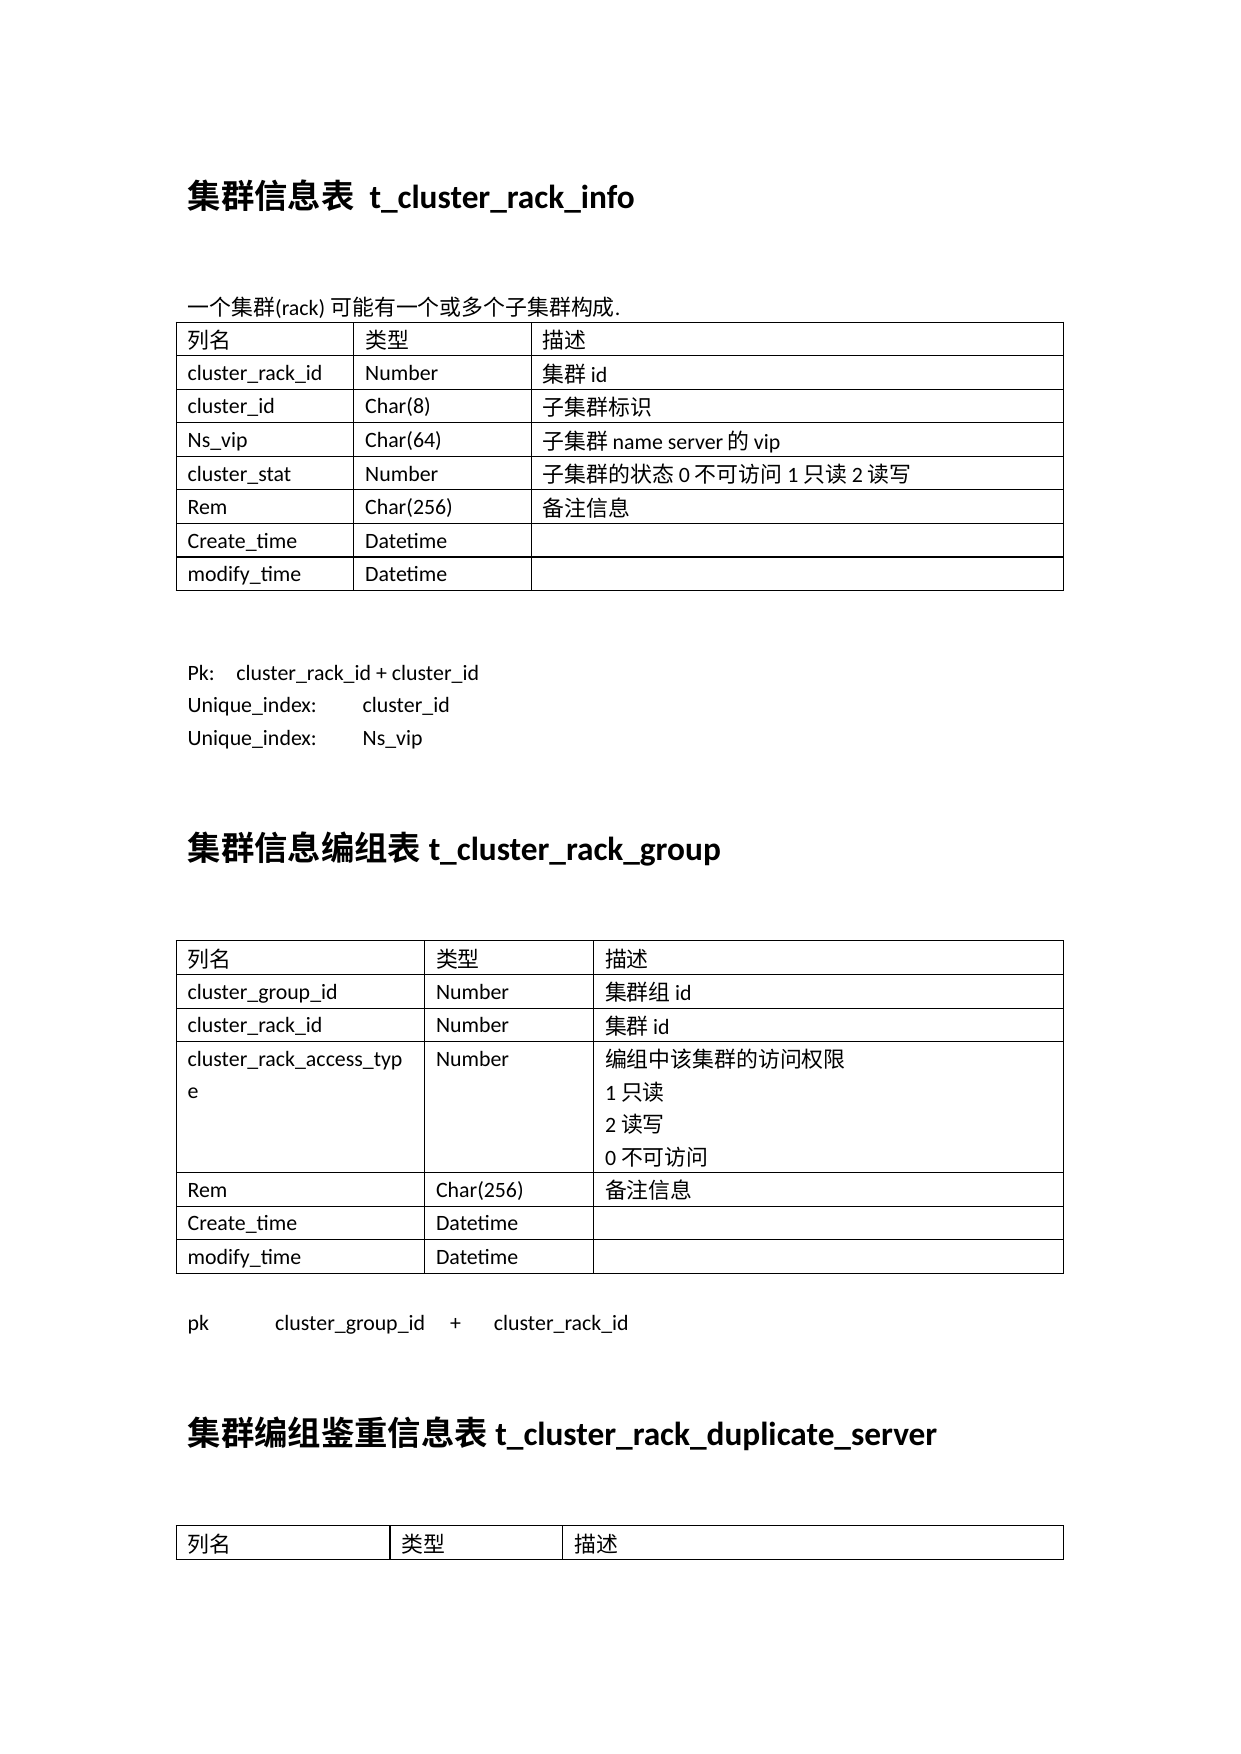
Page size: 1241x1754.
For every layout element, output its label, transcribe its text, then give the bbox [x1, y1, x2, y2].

table_cell 备注信息 [594, 1173, 1063, 1206]
table_header 描述 [563, 1526, 1063, 1559]
table_header 列名 [177, 1526, 389, 1559]
text Pk: cluster_rack_id + cluster_id [187, 656, 1053, 688]
table_cell Rem [177, 1173, 424, 1206]
table_cell Number [354, 457, 531, 489]
table_cell 子集群的状态 0 不可访问 1 只读 2 读写 [532, 457, 1063, 489]
table_cell cluster_rack_id [177, 356, 353, 389]
table_cell Char(256) [354, 490, 531, 523]
table_header 描述 [532, 323, 1063, 355]
table_cell 子集群标识 [532, 390, 1063, 422]
text pk cluster_group_id + cluster_rack_id [187, 1306, 1053, 1339]
table_cell 备注信息 [532, 490, 1063, 523]
table_cell Rem [177, 490, 353, 523]
table_cell Datetime [425, 1240, 593, 1273]
subtitle 集群编组鉴重信息表 t_cluster_rack_duplicate_server [187, 1398, 1053, 1463]
table_cell 编组中该集群的访问权限 1 只读 2 读写 0 不可访问 [594, 1042, 1063, 1172]
table_cell 集群组id [594, 975, 1063, 1007]
text 一个集群(rack) 可能有一个或多个子集群构成. [187, 289, 1053, 322]
table_cell 子集群name server的vip [532, 423, 1063, 456]
table_cell cluster_rack_access_type [177, 1042, 424, 1172]
table_cell cluster_stat [177, 457, 353, 489]
table_cell Ns_vip [177, 423, 353, 456]
table_cell Number [354, 356, 531, 389]
text Unique_index: cluster_id [187, 688, 1053, 721]
table_cell cluster_group_id [177, 975, 424, 1007]
table_cell [532, 524, 1063, 556]
table_cell [532, 558, 1063, 590]
table_header 类型 [391, 1526, 562, 1559]
table_cell Char(8) [354, 390, 531, 422]
table_cell [594, 1207, 1063, 1239]
table_header 类型 [354, 323, 531, 355]
table_header 描述 [594, 941, 1063, 974]
table_cell Number [425, 1042, 593, 1172]
table_cell Create_time [177, 524, 353, 556]
subtitle 集群信息编组表 t_cluster_rack_group [187, 813, 1053, 878]
table_cell cluster_id [177, 390, 353, 422]
table_header 列名 [177, 941, 424, 974]
table_cell Datetime [425, 1207, 593, 1239]
table_cell modify_time [177, 558, 353, 590]
table_cell Number [425, 975, 593, 1007]
table_cell Number [425, 1009, 593, 1041]
table_cell cluster_rack_id [177, 1009, 424, 1041]
table_cell Char(256) [425, 1173, 593, 1206]
table_cell Create_time [177, 1207, 424, 1239]
table_header 列名 [177, 323, 353, 355]
table_cell 集群id [532, 356, 1063, 389]
table_cell [594, 1240, 1063, 1273]
table_cell 集群id [594, 1009, 1063, 1041]
table_cell modify_time [177, 1240, 424, 1273]
table_header 类型 [425, 941, 593, 974]
subtitle 集群信息表 t_cluster_rack_info [187, 162, 1053, 227]
table_cell Datetime [354, 524, 531, 556]
text Unique_index: Ns_vip [187, 721, 1053, 753]
table_cell Datetime [354, 558, 531, 590]
table_cell Char(64) [354, 423, 531, 456]
